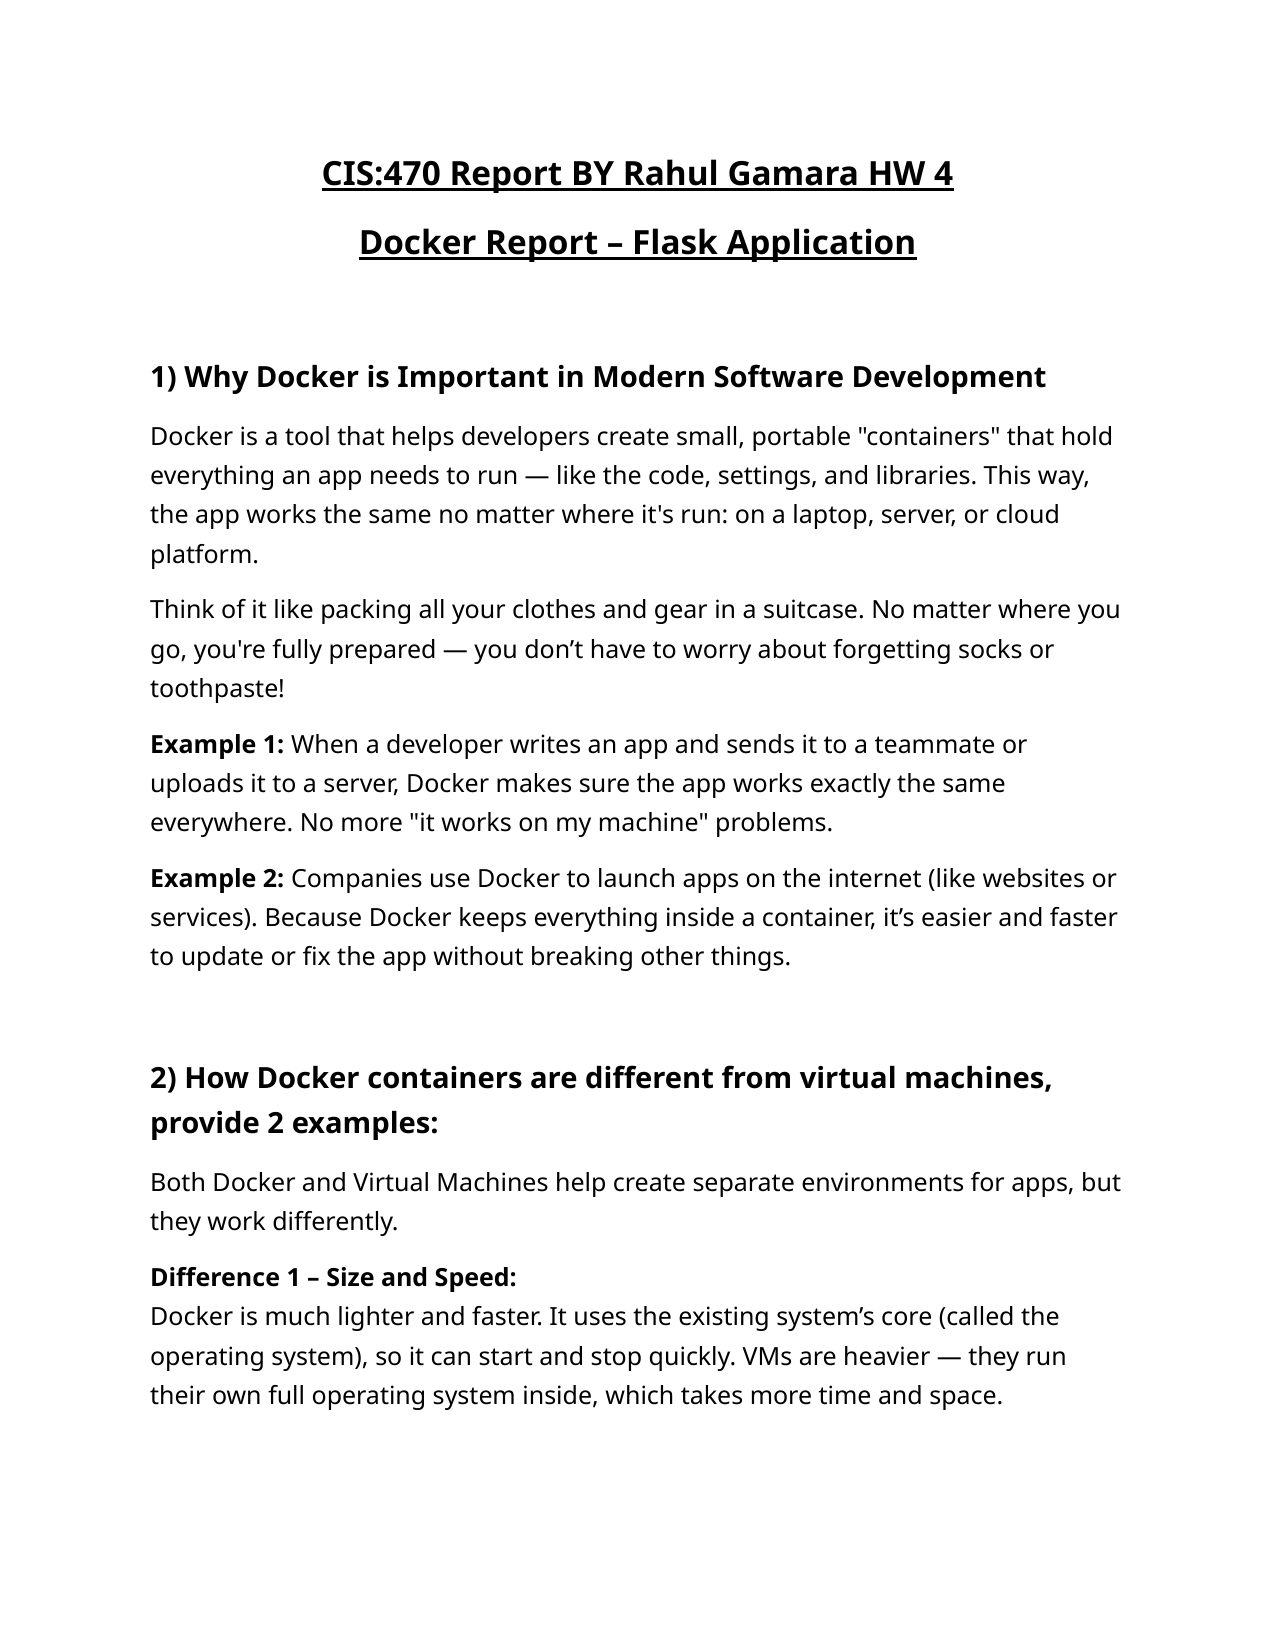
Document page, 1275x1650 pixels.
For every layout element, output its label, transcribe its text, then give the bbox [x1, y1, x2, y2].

text Difference 1 – Size and Speed: Docker is much lighter and faster. It uses the existing system’s core (called the operating system), so it can start and stop quickly. VMs are heavier — they run their own full operating system inside, which takes more time and space. [150, 1260, 1125, 1411]
text Docker Report – Flask Application [150, 219, 1125, 264]
text Think of it like packing all your clothes and gear in a suitcase. No matter where you go, you're fully prepared — you don’t have to worry about forgetting socks or toothpaste! [150, 592, 1125, 704]
text Example 2: Companies use Docker to launch apps on the internet (like websites or services). Because Docker keeps everything inside a container, it’s easier and faster to update or fix the app without breaking other things. [150, 861, 1125, 973]
text 2) How Docker containers are different from virtual machines, provide 2 examples: [150, 1057, 1125, 1142]
text 1) Why Docker is Important in Modern Software Development [150, 357, 1125, 396]
text CIS:470 Report BY Rahul Gamara HW 4 [150, 150, 1125, 195]
text Both Docker and Virtual Machines help create separate environments for apps, but they work differently. [150, 1165, 1125, 1238]
text Example 1: When a developer writes an app and sends it to a teammate or uploads it to a server, Docker makes sure the app works exactly the same everywhere. No more "it works on my machine" problems. [150, 726, 1125, 839]
text Docker is a tool that helps developers create small, portable "containers" that hold everything an app needs to run — like the code, settings, and libraries. This way, the app works the same no matter where it's run: on a laptop, server, or cloud platform. [150, 419, 1125, 570]
